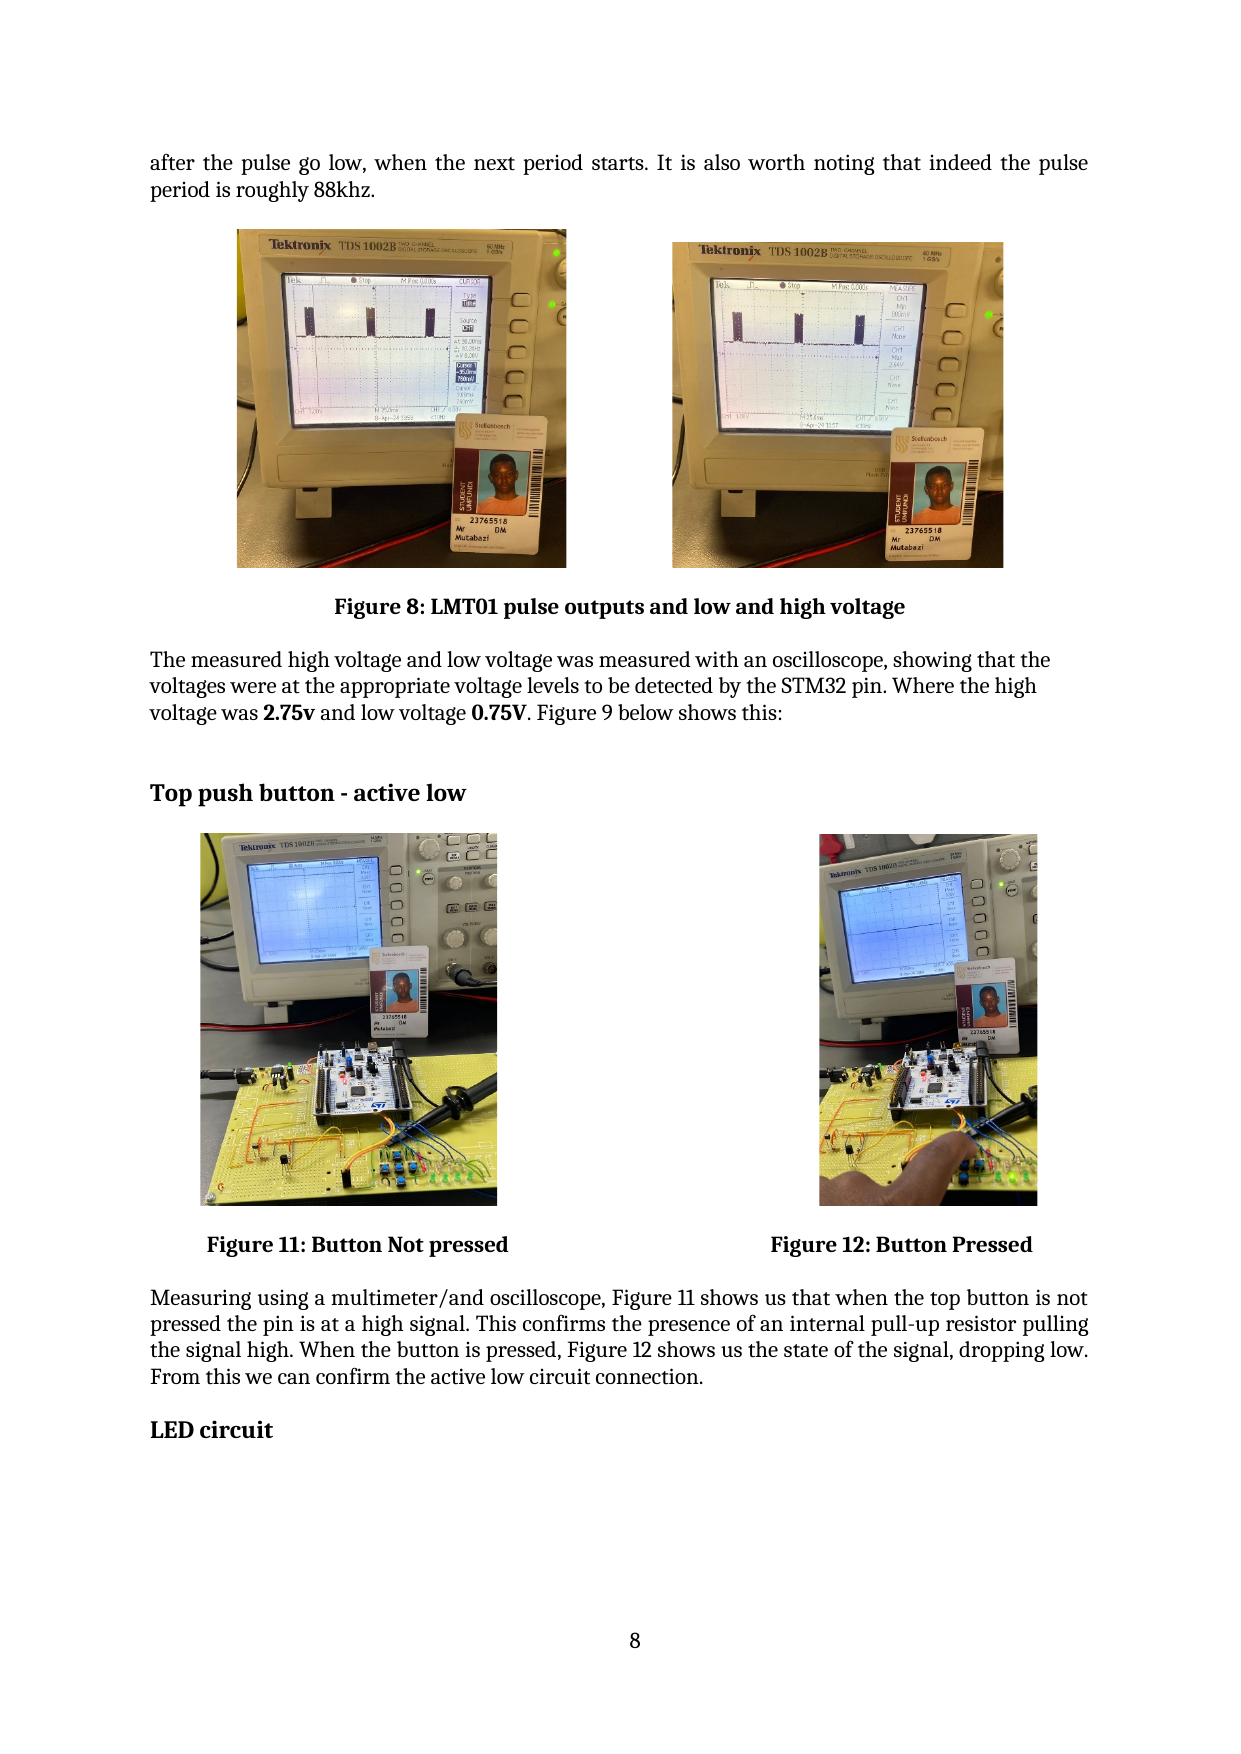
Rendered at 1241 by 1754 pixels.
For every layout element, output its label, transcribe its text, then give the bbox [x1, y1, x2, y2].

text Figure 8: LMT01 pulse outputs and low and high voltage [150, 594, 1090, 621]
text Top push button - active low [150, 779, 1090, 807]
text The measured high voltage and low voltage was measured with an oscilloscope, showing that the voltages were at the appropriate voltage levels to be detected by the STM32 pin. Where the high voltage was 2.75v and low voltage 0.75V. Figure 9 below shows this: [150, 647, 1090, 726]
text LED circuit [150, 1416, 1090, 1445]
text Figure 11: Button Not pressed Figure 12: Button Pressed [150, 1232, 1090, 1258]
picture [200, 833, 498, 1206]
picture [672, 242, 1004, 568]
text Measuring using a multimeter/and oscilloscope, Figure 11 shows us that when the top button is not pressed the pin is at a high signal. This confirms the presence of an internal pull-up resistor pulling the signal high. When the button is pressed, Figure 12 shows us the state of the signal, dropping low. From this we can confirm the active low circuit connection. [150, 1284, 1090, 1390]
picture [236, 229, 567, 568]
picture [819, 834, 1038, 1206]
